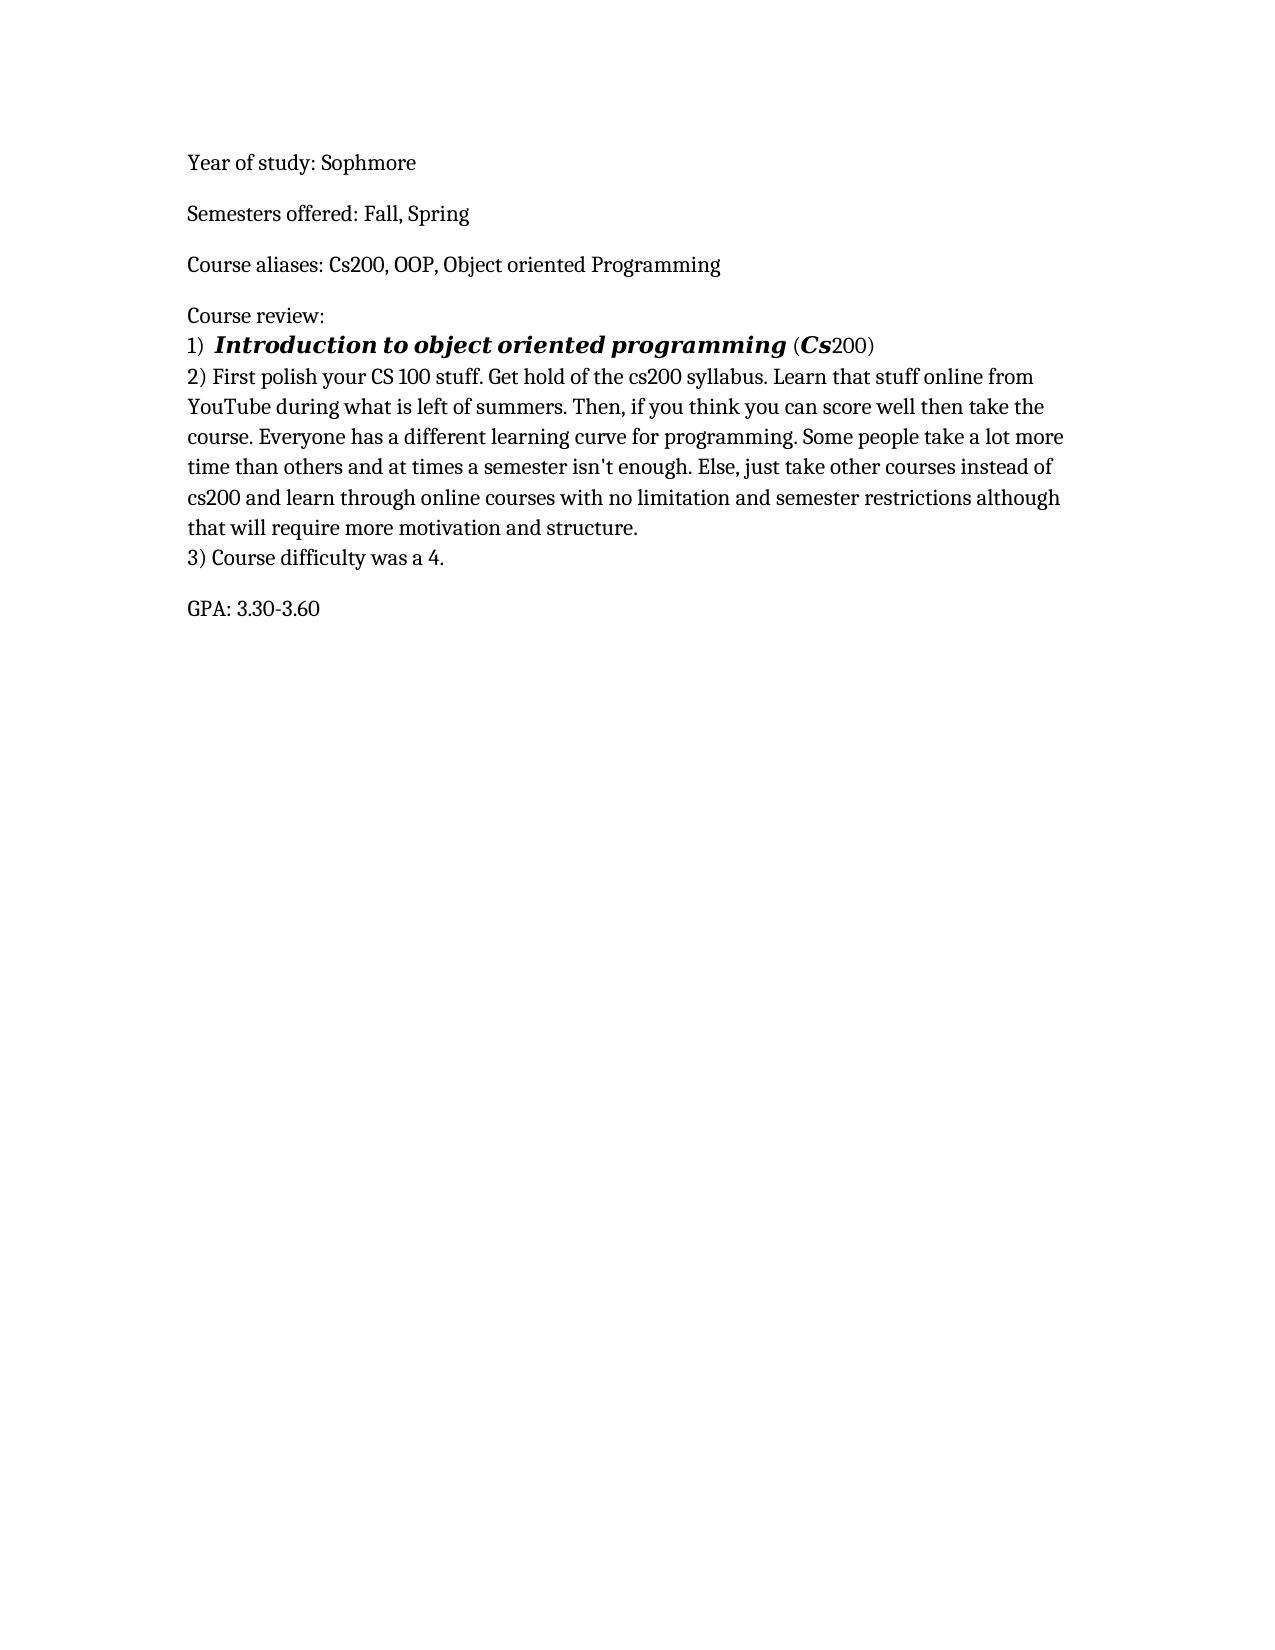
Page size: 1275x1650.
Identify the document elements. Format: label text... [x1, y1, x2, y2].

text Semesters offered: Fall, Spring [187, 201, 1087, 227]
text Course aliases: Cs200, OOP, Object oriented Programming [187, 252, 1087, 278]
text Year of study: Sophmore [187, 150, 1087, 176]
text GPA: 3.30-3.60 [187, 596, 1087, 622]
text Course review: 1) 𝑰𝒏𝒕𝒓𝒐𝒅𝒖𝒄𝒕𝒊𝒐𝒏 𝒕𝒐 𝒐𝒃𝒋𝒆𝒄𝒕 𝒐𝒓𝒊𝒆𝒏𝒕𝒆𝒅 𝒑𝒓𝒐𝒈𝒓𝒂𝒎𝒎𝒊𝒏𝒈 (𝑪𝒔200) 2) First polish your CS 100 stuff. Get hold of the cs200 syllabus. Learn that stuff online from YouTube during what is left of summers. Then, if you think you can score well then take the course. Everyone has a different learning curve for programming. Some people take a lot more time than others and at times a semester isn't enough. Else, just take other courses instead of cs200 and learn through online courses with no limitation and semester restrictions although that will require more motivation and structure. 3) Course difficulty was a 4. [187, 303, 1087, 571]
